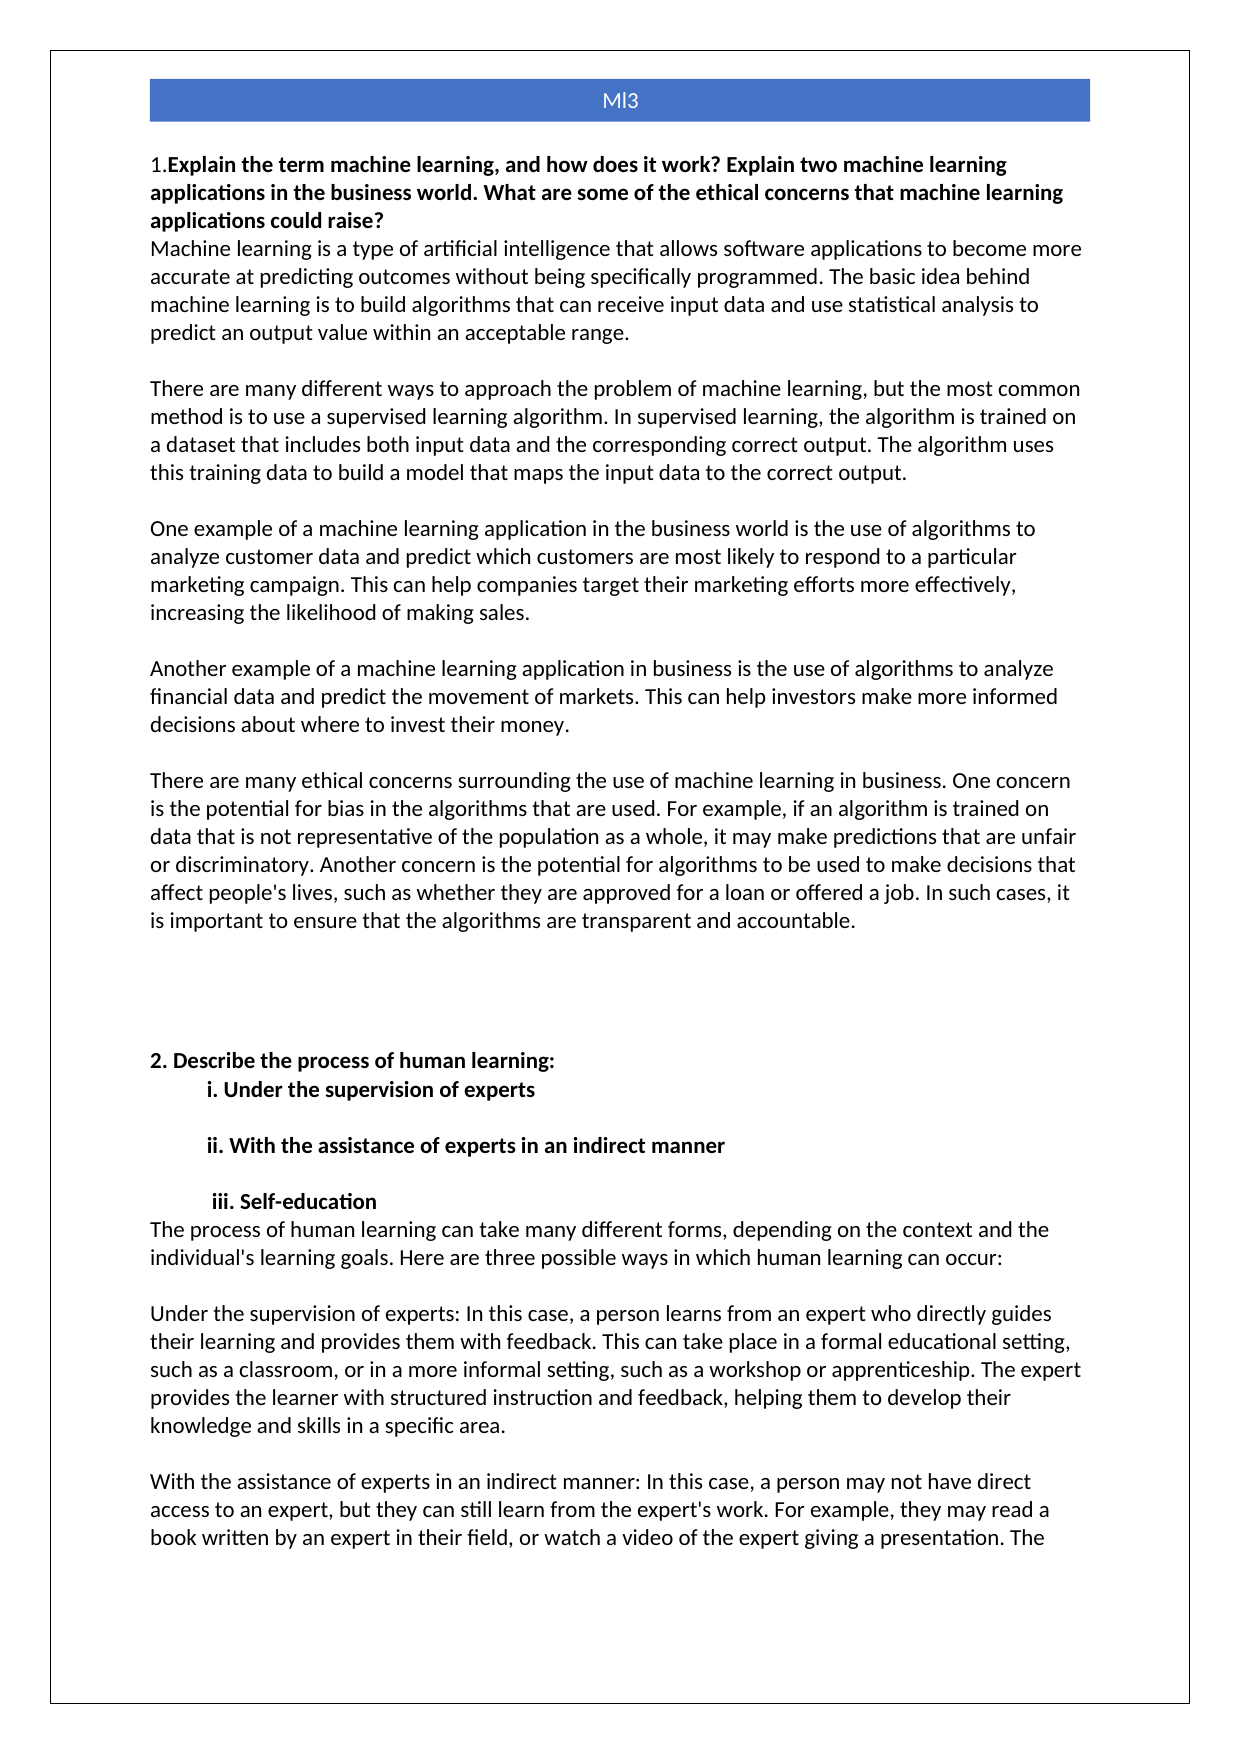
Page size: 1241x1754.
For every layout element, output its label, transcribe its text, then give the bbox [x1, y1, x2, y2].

text ii. With the assistance of experts in an indirect manner [150, 1131, 1090, 1159]
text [150, 1467, 1090, 1551]
text The process of human learning can take many different forms, depending on the context and the individual's learning goals. Here are three possible ways in which human learning can occur: [150, 1215, 1090, 1271]
text There are many ethical concerns surrounding the use of machine learning in business. One concern is the potential for bias in the algorithms that are used. For example, if an algorithm is trained on data that is not representative of the population as a whole, it may make predictions that are unfair or discriminatory. Another concern is the potential for algorithms to be used to make decisions that affect people's lives, such as whether they are approved for a loan or offered a job. In such cases, it is important to ensure that the algorithms are transparent and accountable. [150, 766, 1090, 934]
text i. Under the supervision of experts [150, 1075, 1090, 1103]
text 2. Describe the process of human learning: [150, 1047, 1090, 1075]
text 1.Explain the term machine learning, and how does it work? Explain two machine learning applications in the business world. What are some of the ethical concerns that machine learning applications could raise? [150, 150, 1090, 234]
text One example of a machine learning application in the business world is the use of algorithms to analyze customer data and predict which customers are most likely to respond to a particular marketing campaign. This can help companies target their marketing efforts more effectively, increasing the likelihood of making sales. [150, 514, 1090, 626]
text Another example of a machine learning application in business is the use of algorithms to analyze financial data and predict the movement of markets. This can help investors make more informed decisions about where to invest their money. [150, 654, 1090, 738]
text iii. Self-education [150, 1187, 1090, 1215]
text Under the supervision of experts: In this case, a person learns from an expert who directly guides their learning and provides them with feedback. This can take place in a formal educational setting, such as a classroom, or in a more informal setting, such as a workshop or apprenticeship. The expert provides the learner with structured instruction and feedback, helping them to develop their knowledge and skills in a specific area. [150, 1299, 1090, 1439]
text Machine learning is a type of artificial intelligence that allows software applications to become more accurate at predicting outcomes without being specifically programmed. The basic idea behind machine learning is to build algorithms that can receive input data and use statistical analysis to predict an output value within an acceptable range. [150, 234, 1090, 346]
text There are many different ways to approach the problem of machine learning, but the most common method is to use a supervised learning algorithm. In supervised learning, the algorithm is trained on a dataset that includes both input data and the corresponding correct output. The algorithm uses this training data to build a model that maps the input data to the correct output. [150, 374, 1090, 486]
